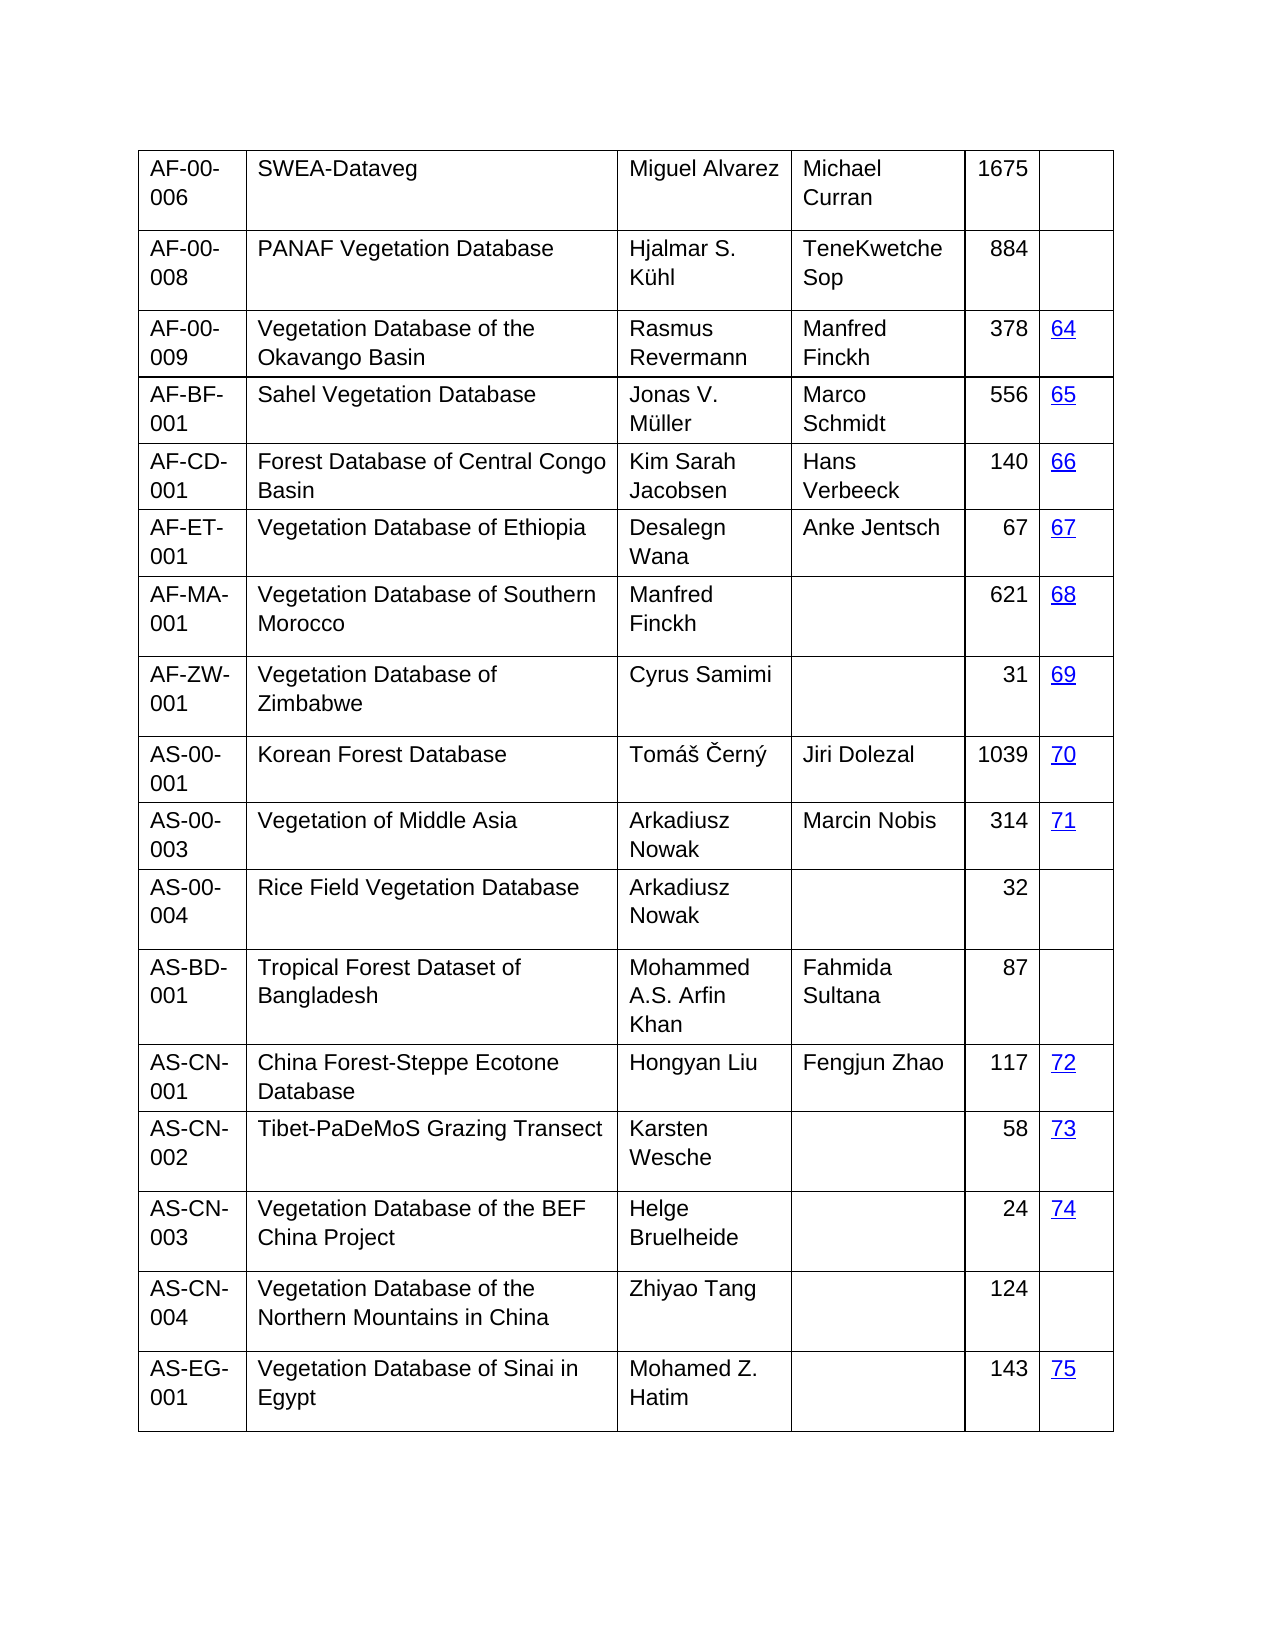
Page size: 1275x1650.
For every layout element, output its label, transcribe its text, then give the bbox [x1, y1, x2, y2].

table_cell Forest Database of Central Congo Basin [247, 444, 617, 509]
table_cell Manfred Finckh [792, 311, 964, 376]
table_cell PANAF Vegetation Database [247, 231, 617, 310]
table_cell Tibet-PaDeMoS Grazing Transect [247, 1112, 617, 1191]
table_cell AF-00-008 [139, 231, 246, 310]
table_cell AF-CD-001 [139, 444, 246, 509]
table_cell AF-ZW-001 [139, 657, 246, 736]
table_cell Marcin Nobis [792, 803, 964, 869]
table_cell [792, 1112, 964, 1191]
table_cell AF-00-009 [139, 311, 246, 376]
table_cell AS-00-001 [139, 737, 246, 802]
table_cell Desalegn Wana [618, 510, 791, 576]
table_cell 140 [966, 444, 1039, 509]
table_cell Sahel Vegetation Database [247, 378, 617, 443]
table_cell AS-CN-003 [139, 1192, 246, 1271]
table_cell 31 [966, 657, 1039, 736]
table_cell AF-ET-001 [139, 510, 246, 576]
table_cell 124 [966, 1272, 1039, 1351]
table_cell AS-EG-001 [139, 1352, 246, 1431]
table_cell Vegetation Database of Sinai in Egypt [247, 1352, 617, 1431]
table_cell SWEA-Dataveg [247, 151, 617, 230]
table_cell Helge Bruelheide [618, 1192, 791, 1271]
table_cell Manfred Finckh [618, 577, 791, 656]
table_cell [1040, 151, 1113, 230]
table_cell AS-00-003 [139, 803, 246, 869]
table_cell AS-CN-002 [139, 1112, 246, 1191]
table_cell Michael Curran [792, 151, 964, 230]
table_cell 68 [1040, 577, 1113, 656]
table_cell Rasmus Revermann [618, 311, 791, 376]
table_cell 67 [1040, 510, 1113, 576]
table_cell Vegetation Database of Southern Morocco [247, 577, 617, 656]
table_cell AS-BD-001 [139, 950, 246, 1044]
table_cell 73 [1040, 1112, 1113, 1191]
table_cell Korean Forest Database [247, 737, 617, 802]
table_cell 64 [1040, 311, 1113, 376]
table_cell Mohamed Z. Hatim [618, 1352, 791, 1431]
table_cell Vegetation Database of Ethiopia [247, 510, 617, 576]
table_cell [792, 1352, 964, 1431]
table_cell Hongyan Liu [618, 1045, 791, 1111]
table_cell Kim Sarah Jacobsen [618, 444, 791, 509]
table_cell 556 [966, 378, 1039, 443]
table_cell Mohammed A.S. Arfin Khan [618, 950, 791, 1044]
table_cell [792, 1192, 964, 1271]
table_cell Hjalmar S. Kühl [618, 231, 791, 310]
table_cell AF-MA-001 [139, 577, 246, 656]
table_cell 69 [1040, 657, 1113, 736]
table_cell 117 [966, 1045, 1039, 1111]
table_cell 58 [966, 1112, 1039, 1191]
table_cell 24 [966, 1192, 1039, 1271]
table_cell Cyrus Samimi [618, 657, 791, 736]
table_cell Rice Field Vegetation Database [247, 870, 617, 949]
table_cell Fengjun Zhao [792, 1045, 964, 1111]
table_cell TeneKwetche Sop [792, 231, 964, 310]
table_cell 378 [966, 311, 1039, 376]
table_cell [1040, 870, 1113, 949]
table_cell [792, 577, 964, 656]
table_cell Fahmida Sultana [792, 950, 964, 1044]
table_cell China Forest-Steppe Ecotone Database [247, 1045, 617, 1111]
table_cell Arkadiusz Nowak [618, 803, 791, 869]
table_cell 621 [966, 577, 1039, 656]
table_cell 884 [966, 231, 1039, 310]
table_cell Zhiyao Tang [618, 1272, 791, 1351]
table_cell Jiri Dolezal [792, 737, 964, 802]
table_cell 66 [1040, 444, 1113, 509]
table_cell Miguel Alvarez [618, 151, 791, 230]
table_cell Vegetation of Middle Asia [247, 803, 617, 869]
table_cell Vegetation Database of Zimbabwe [247, 657, 617, 736]
table_cell [1040, 1272, 1113, 1351]
table_cell 1039 [966, 737, 1039, 802]
table_cell [792, 1272, 964, 1351]
table_cell 314 [966, 803, 1039, 869]
table_cell Vegetation Database of the BEF China Project [247, 1192, 617, 1271]
table_cell 87 [966, 950, 1039, 1044]
table_cell Hans Verbeeck [792, 444, 964, 509]
table_cell 1675 [966, 151, 1039, 230]
table_cell AF-BF-001 [139, 378, 246, 443]
table_cell 32 [966, 870, 1039, 949]
table_cell Tomáš Černý [618, 737, 791, 802]
table_cell Anke Jentsch [792, 510, 964, 576]
table_cell AS-CN-004 [139, 1272, 246, 1351]
table_cell AS-CN-001 [139, 1045, 246, 1111]
table_cell 74 [1040, 1192, 1113, 1271]
table_cell 65 [1040, 378, 1113, 443]
table_cell Marco Schmidt [792, 378, 964, 443]
table_cell Arkadiusz Nowak [618, 870, 791, 949]
table_cell [1040, 231, 1113, 310]
table_cell AS-00-004 [139, 870, 246, 949]
table_cell Vegetation Database of the Okavango Basin [247, 311, 617, 376]
table_cell 75 [1040, 1352, 1113, 1431]
table_cell 71 [1040, 803, 1113, 869]
table_cell 67 [966, 510, 1039, 576]
table_cell 143 [966, 1352, 1039, 1431]
table_cell 70 [1040, 737, 1113, 802]
table_cell [792, 870, 964, 949]
table_cell Tropical Forest Dataset of Bangladesh [247, 950, 617, 1044]
table_cell 72 [1040, 1045, 1113, 1111]
table_cell AF-00-006 [139, 151, 246, 230]
table_cell [1040, 950, 1113, 1044]
table_cell Vegetation Database of the Northern Mountains in China [247, 1272, 617, 1351]
table_cell Jonas V. Müller [618, 378, 791, 443]
table_cell Karsten Wesche [618, 1112, 791, 1191]
table_cell [792, 657, 964, 736]
